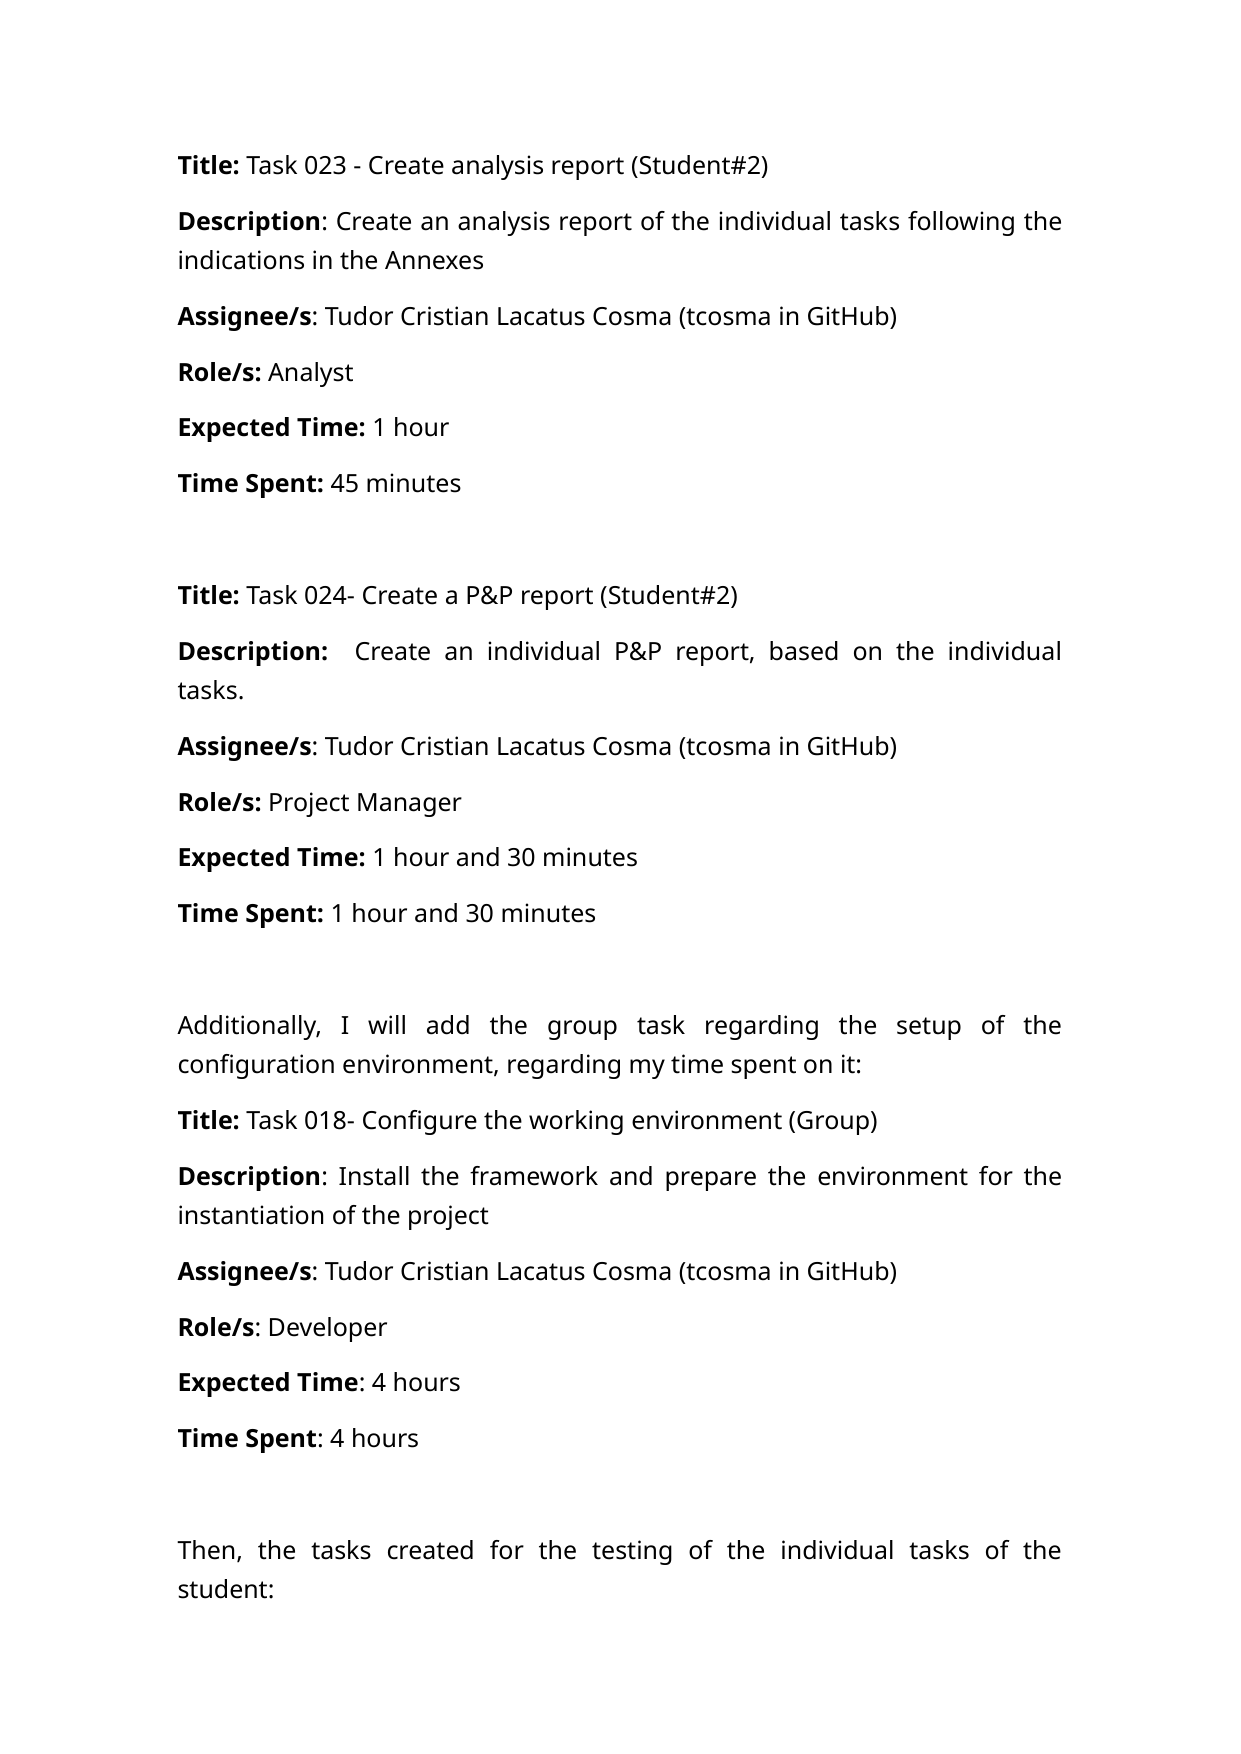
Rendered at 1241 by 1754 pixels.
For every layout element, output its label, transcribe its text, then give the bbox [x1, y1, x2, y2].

text Expected Time: 1 hour [177, 410, 1063, 444]
text Title: Task 024- Create a P&P report (Student#2) [177, 578, 1063, 612]
text Title: Task 018- Configure the working environment (Group) [177, 1103, 1063, 1137]
text Expected Time: 1 hour and 30 minutes [177, 840, 1063, 874]
text Time Spent: 45 minutes [177, 466, 1063, 500]
text Time Spent: 4 hours [177, 1421, 1063, 1455]
text Description: Create an individual P&P report, based on the individual tasks. [177, 633, 1063, 707]
text Assignee/s: Tudor Cristian Lacatus Cosma (tcosma in GitHub) [177, 728, 1063, 762]
text Assignee/s: Tudor Cristian Lacatus Cosma (tcosma in GitHub) [177, 298, 1063, 332]
text Role/s: Project Manager [177, 784, 1063, 818]
text Title: Task 023 - Create analysis report (Student#2) [177, 148, 1063, 182]
text Description: Install the framework and prepare the environment for the instantiation of the project [177, 1158, 1063, 1232]
text Expected Time: 4 hours [177, 1365, 1063, 1399]
text Description: Create an analysis report of the individual tasks following the indications in the Annexes [177, 203, 1063, 277]
text Role/s: Analyst [177, 354, 1063, 388]
text Time Spent: 1 hour and 30 minutes [177, 896, 1063, 930]
text Assignee/s: Tudor Cristian Lacatus Cosma (tcosma in GitHub) [177, 1253, 1063, 1287]
text Additionally, I will add the group task regarding the setup of the configuration environment, regarding my time spent on it: [177, 1008, 1063, 1081]
text Then, the tasks created for the testing of the individual tasks of the student: [177, 1533, 1063, 1606]
text Role/s: Developer [177, 1309, 1063, 1343]
